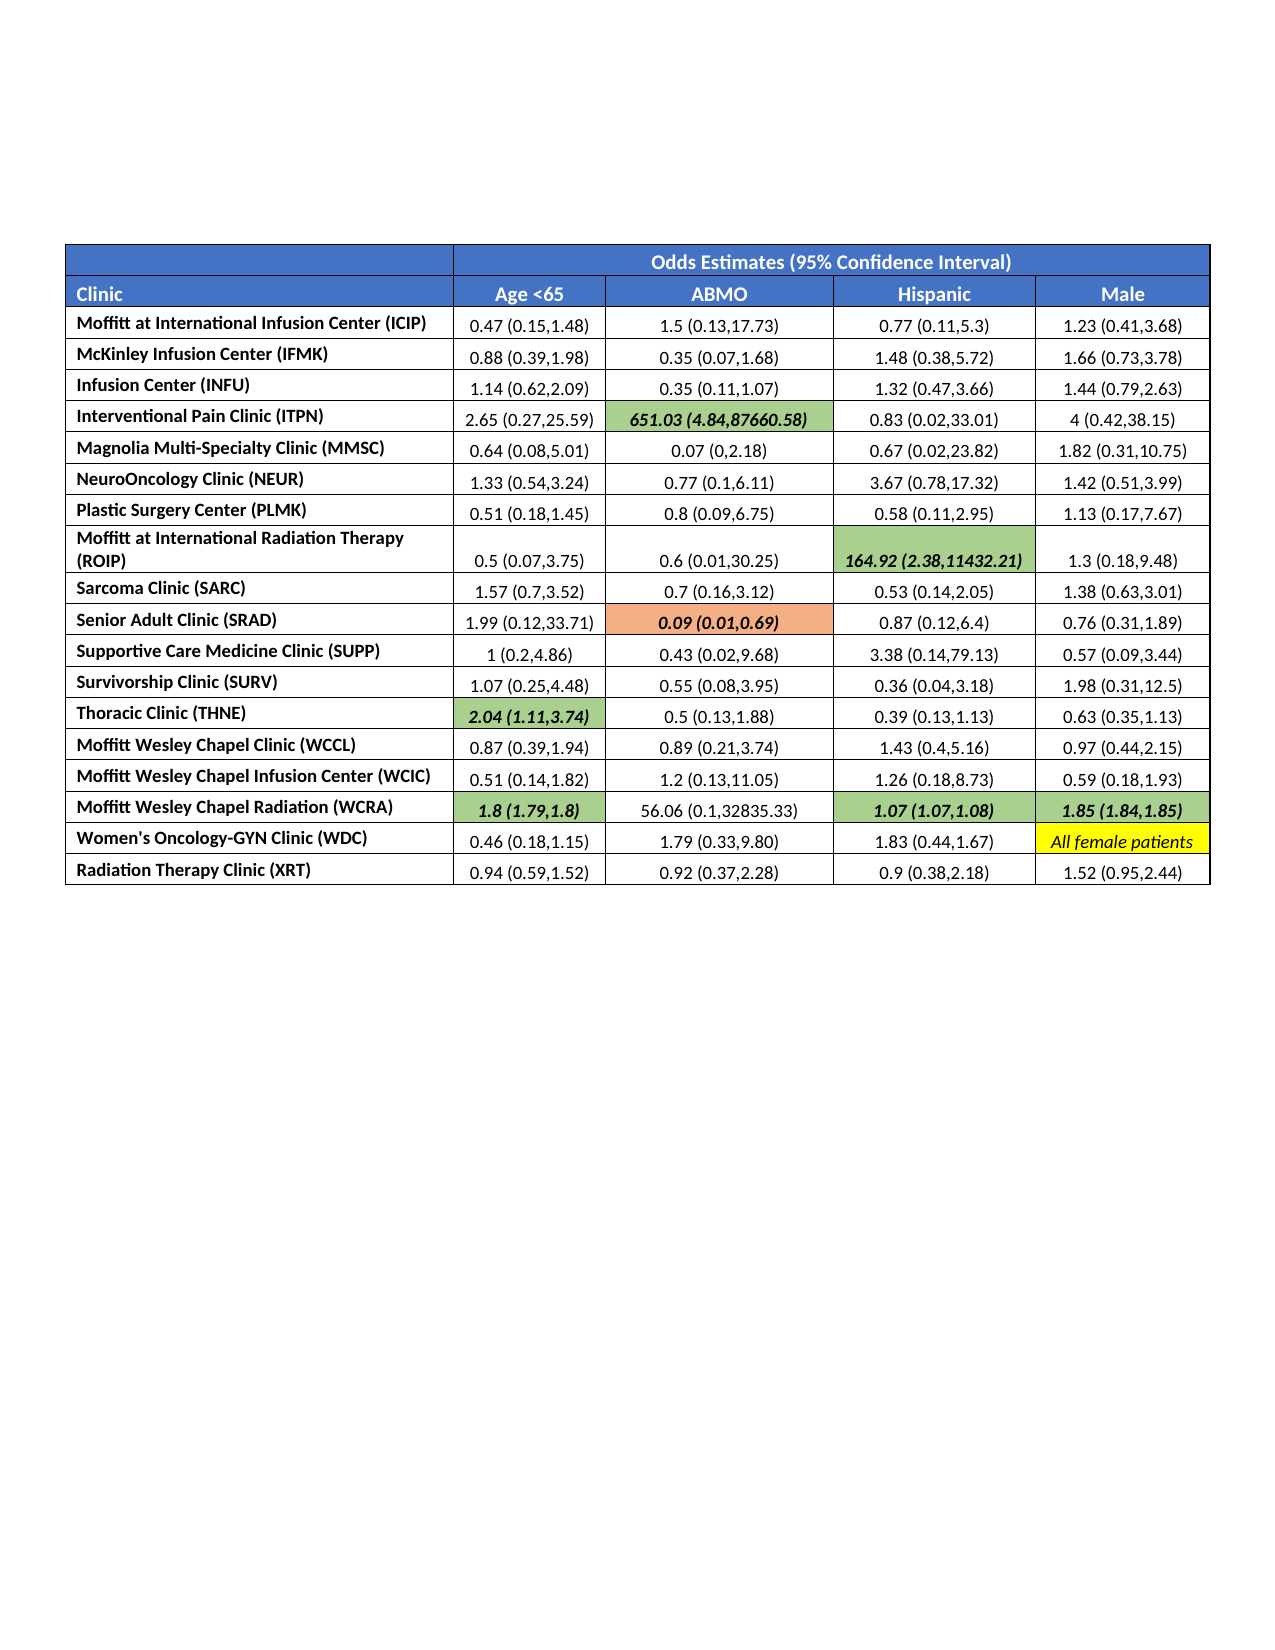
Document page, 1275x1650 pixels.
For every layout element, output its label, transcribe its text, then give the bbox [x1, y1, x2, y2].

table_cell Supportive Care Medicine Clinic (SUPP) [66, 635, 453, 666]
table_cell 1.57 (0.7,3.52) [454, 573, 605, 603]
table_cell 1.2 (0.13,11.05) [606, 760, 833, 791]
table_cell 0.97 (0.44,2.15) [1036, 729, 1209, 759]
table_cell 1.23 (0.41,3.68) [1036, 307, 1209, 337]
table_cell 0.35 (0.11,1.07) [606, 370, 833, 400]
table_cell 1.07 (1.07,1.08) [834, 792, 1035, 822]
table_cell 0.76 (0.31,1.89) [1036, 604, 1209, 634]
table_cell 1.82 (0.31,10.75) [1036, 432, 1209, 462]
table_cell 1.83 (0.44,1.67) [834, 823, 1035, 853]
table_cell 1.38 (0.63,3.01) [1036, 573, 1209, 603]
table_cell Survivorship Clinic (SURV) [66, 667, 453, 697]
table_cell 0.7 (0.16,3.12) [606, 573, 833, 603]
table_cell 1.5 (0.13,17.73) [606, 307, 833, 337]
table_cell 0.51 (0.14,1.82) [454, 760, 605, 791]
table_cell 0.58 (0.11,2.95) [834, 495, 1035, 525]
table_cell 0.09 (0.01,0.69) [606, 604, 833, 634]
table_cell 1.52 (0.95,2.44) [1036, 854, 1209, 884]
table_cell 1.3 (0.18,9.48) [1036, 526, 1209, 572]
table_cell 2.65 (0.27,25.59) [454, 401, 605, 431]
table_cell Moffitt at International Radiation Therapy (ROIP) [66, 526, 453, 572]
table_cell 1.43 (0.4,5.16) [834, 729, 1035, 759]
table_cell 0.57 (0.09,3.44) [1036, 635, 1209, 666]
table_cell 1.66 (0.73,3.78) [1036, 339, 1209, 369]
table_cell Women's Oncology-GYN Clinic (WDC) [66, 823, 453, 853]
table_cell 0.59 (0.18,1.93) [1036, 760, 1209, 791]
table_header Odds Estimates (95% Confidence Interval) [454, 245, 1209, 275]
table_cell 1.98 (0.31,12.5) [1036, 667, 1209, 697]
table_cell 0.77 (0.11,5.3) [834, 307, 1035, 337]
table_cell Plastic Surgery Center (PLMK) [66, 495, 453, 525]
table_cell 1.42 (0.51,3.99) [1036, 464, 1209, 494]
table_cell 1.48 (0.38,5.72) [834, 339, 1035, 369]
table_cell 0.07 (0,2.18) [606, 432, 833, 462]
table_cell Infusion Center (INFU) [66, 370, 453, 400]
table_cell 0.94 (0.59,1.52) [454, 854, 605, 884]
table_cell 0.51 (0.18,1.45) [454, 495, 605, 525]
table_cell 0.92 (0.37,2.28) [606, 854, 833, 884]
table_cell 1.26 (0.18,8.73) [834, 760, 1035, 791]
table_cell 1.13 (0.17,7.67) [1036, 495, 1209, 525]
table_cell 0.47 (0.15,1.48) [454, 307, 605, 337]
table_cell 1.33 (0.54,3.24) [454, 464, 605, 494]
table_cell 0.39 (0.13,1.13) [834, 698, 1035, 728]
table_cell 0.46 (0.18,1.15) [454, 823, 605, 853]
table_cell 0.77 (0.1,6.11) [606, 464, 833, 494]
table_cell 1.44 (0.79,2.63) [1036, 370, 1209, 400]
table_cell Moffitt Wesley Chapel Clinic (WCCL) [66, 729, 453, 759]
table_cell Interventional Pain Clinic (ITPN) [66, 401, 453, 431]
table_cell Senior Adult Clinic (SRAD) [66, 604, 453, 634]
table_cell 0.43 (0.02,9.68) [606, 635, 833, 666]
table_cell 651.03 (4.84,87660.58) [606, 401, 833, 431]
table_cell 1 (0.2,4.86) [454, 635, 605, 666]
table_cell Clinic [66, 276, 453, 306]
table_cell Magnolia Multi-Specialty Clinic (MMSC) [66, 432, 453, 462]
table_cell 0.8 (0.09,6.75) [606, 495, 833, 525]
table_cell 0.88 (0.39,1.98) [454, 339, 605, 369]
table_cell 0.83 (0.02,33.01) [834, 401, 1035, 431]
table_cell 0.55 (0.08,3.95) [606, 667, 833, 697]
table_cell 0.6 (0.01,30.25) [606, 526, 833, 572]
table_cell 2.04 (1.11,3.74) [454, 698, 605, 728]
table_cell Moffitt Wesley Chapel Radiation (WCRA) [66, 792, 453, 822]
table_cell Moffitt Wesley Chapel Infusion Center (WCIC) [66, 760, 453, 791]
table_cell 1.32 (0.47,3.66) [834, 370, 1035, 400]
table_cell 0.67 (0.02,23.82) [834, 432, 1035, 462]
table_cell 3.67 (0.78,17.32) [834, 464, 1035, 494]
table_cell Sarcoma Clinic (SARC) [66, 573, 453, 603]
table_cell 1.79 (0.33,9.80) [606, 823, 833, 853]
table_cell 0.63 (0.35,1.13) [1036, 698, 1209, 728]
table_cell 56.06 (0.1,32835.33) [606, 792, 833, 822]
table_cell 0.35 (0.07,1.68) [606, 339, 833, 369]
table_cell 1.07 (0.25,4.48) [454, 667, 605, 697]
table_cell Moffitt at International Infusion Center (ICIP) [66, 307, 453, 337]
table_cell Thoracic Clinic (THNE) [66, 698, 453, 728]
table_cell 0.89 (0.21,3.74) [606, 729, 833, 759]
table_cell 3.38 (0.14,79.13) [834, 635, 1035, 666]
table_cell Male [1036, 276, 1209, 306]
table_cell 0.87 (0.12,6.4) [834, 604, 1035, 634]
table_cell 0.5 (0.07,3.75) [454, 526, 605, 572]
table_cell 1.8 (1.79,1.8) [454, 792, 605, 822]
table_cell Age <65 [454, 276, 605, 306]
table_cell 1.14 (0.62,2.09) [454, 370, 605, 400]
table_cell 0.53 (0.14,2.05) [834, 573, 1035, 603]
table_header [66, 245, 453, 275]
table_cell 164.92 (2.38,11432.21) [834, 526, 1035, 572]
table_cell 0.87 (0.39,1.94) [454, 729, 605, 759]
table_cell NeuroOncology Clinic (NEUR) [66, 464, 453, 494]
table_cell ABMO [606, 276, 833, 306]
table_cell Hispanic [834, 276, 1035, 306]
table_cell 1.99 (0.12,33.71) [454, 604, 605, 634]
table_cell 1.85 (1.84,1.85) [1036, 792, 1209, 822]
table_cell McKinley Infusion Center (IFMK) [66, 339, 453, 369]
table_cell 4 (0.42,38.15) [1036, 401, 1209, 431]
table_cell All female patients [1036, 823, 1209, 853]
table_cell Radiation Therapy Clinic (XRT) [66, 854, 453, 884]
table_cell 0.64 (0.08,5.01) [454, 432, 605, 462]
table_cell 0.36 (0.04,3.18) [834, 667, 1035, 697]
table_cell 0.9 (0.38,2.18) [834, 854, 1035, 884]
table_cell 0.5 (0.13,1.88) [606, 698, 833, 728]
